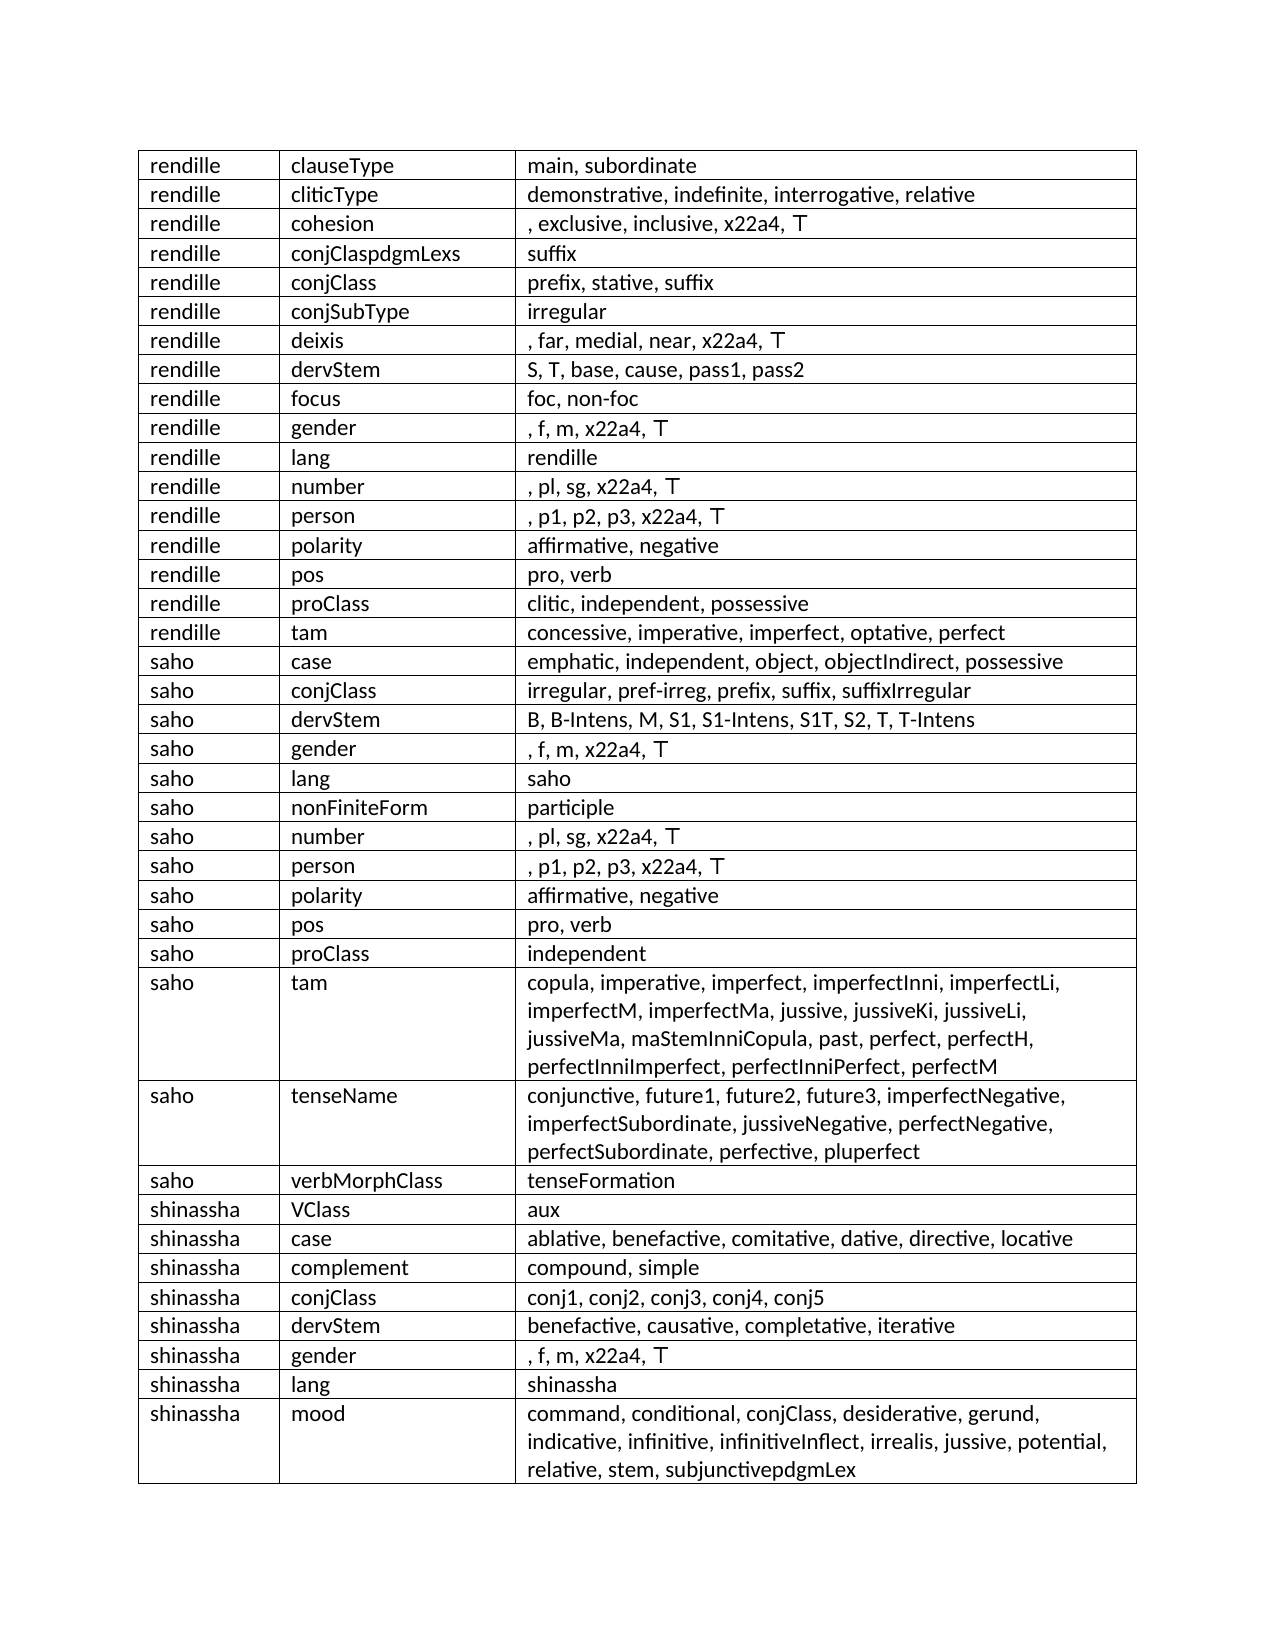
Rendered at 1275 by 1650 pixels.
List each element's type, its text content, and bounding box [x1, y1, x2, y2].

table_cell ablative, benefactive, comitative, dative, directive, locative [516, 1225, 1136, 1252]
table_cell gender [280, 414, 515, 442]
table_cell command, conditional, conjClass, desiderative, gerund, indicative, infinitive, infinitiveInflect, irrealis, jussive, potential, relative, stem, subjunctivepdgmLex [516, 1399, 1136, 1483]
table_cell pro, verb [516, 560, 1136, 588]
table_cell rendille [139, 239, 279, 267]
table_cell lang [280, 1370, 515, 1398]
table_cell emphatic, independent, object, objectIndirect, possessive [516, 647, 1136, 675]
table_cell saho [139, 910, 279, 938]
table_cell , pl, sg, x22a4, ⊤ [516, 472, 1136, 500]
table_cell main, subordinate [516, 151, 1136, 179]
table_cell pos [280, 560, 515, 588]
table_cell , f, m, x22a4, ⊤ [516, 414, 1136, 442]
table_cell , far, medial, near, x22a4, ⊤ [516, 326, 1136, 354]
table_cell person [280, 851, 515, 880]
table_cell rendille [139, 414, 279, 442]
table_cell rendille [139, 589, 279, 617]
table_cell suffix [516, 239, 1136, 267]
table_cell demonstrative, indefinite, interrogative, relative [516, 180, 1136, 208]
table_cell conjClass [280, 268, 515, 296]
table_cell shinassha [139, 1254, 279, 1282]
table_cell dervStem [280, 1312, 515, 1340]
table_cell cohesion [280, 209, 515, 238]
table_cell affirmative, negative [516, 531, 1136, 559]
table_cell saho [139, 647, 279, 675]
table_cell , f, m, x22a4, ⊤ [516, 734, 1136, 763]
table_cell irregular, pref-irreg, prefix, suffix, suffixIrregular [516, 676, 1136, 704]
table_cell verbMorphClass [280, 1166, 515, 1194]
table_cell cliticType [280, 180, 515, 208]
table_cell tenseFormation [516, 1166, 1136, 1194]
table_cell rendille [139, 531, 279, 559]
table_cell case [280, 1225, 515, 1252]
table_cell polarity [280, 881, 515, 909]
table_cell rendille [516, 443, 1136, 471]
table_cell participle [516, 793, 1136, 821]
table_cell , p1, p2, p3, x22a4, ⊤ [516, 851, 1136, 880]
table_cell tam [280, 968, 515, 1080]
table_cell conjClaspdgmLexs [280, 239, 515, 267]
table_cell compound, simple [516, 1254, 1136, 1282]
table_cell deixis [280, 326, 515, 354]
table_cell dervStem [280, 355, 515, 383]
table_cell saho [139, 764, 279, 792]
table_cell independent [516, 939, 1136, 967]
table_cell number [280, 472, 515, 500]
table_cell tenseName [280, 1081, 515, 1165]
table_cell saho [139, 851, 279, 880]
table_cell saho [139, 968, 279, 1080]
table_cell clauseType [280, 151, 515, 179]
table_cell concessive, imperative, imperfect, optative, perfect [516, 618, 1136, 646]
table_cell conjClass [280, 1283, 515, 1311]
table_cell shinassha [139, 1195, 279, 1223]
table_cell shinassha [139, 1399, 279, 1483]
table_cell copula, imperative, imperfect, imperfectInni, imperfectLi, imperfectM, imperfectMa, jussive, jussiveKi, jussiveLi, jussiveMa, maStemInniCopula, past, perfect, perfectH, perfectInniImperfect, perfectInniPerfect, perfectM [516, 968, 1136, 1080]
table_cell affirmative, negative [516, 881, 1136, 909]
table_cell rendille [139, 355, 279, 383]
table_cell conjSubType [280, 297, 515, 325]
table_cell tam [280, 618, 515, 646]
table_cell lang [280, 764, 515, 792]
table_cell aux [516, 1195, 1136, 1223]
table_cell person [280, 501, 515, 530]
table_cell conjunctive, future1, future2, future3, imperfectNegative, imperfectSubordinate, jussiveNegative, perfectNegative, perfectSubordinate, perfective, pluperfect [516, 1081, 1136, 1165]
table_cell benefactive, causative, completative, iterative [516, 1312, 1136, 1340]
table_cell polarity [280, 531, 515, 559]
table_cell rendille [139, 472, 279, 500]
table_cell saho [516, 764, 1136, 792]
table_cell rendille [139, 209, 279, 238]
table_cell proClass [280, 939, 515, 967]
table_cell rendille [139, 384, 279, 412]
table_cell saho [139, 939, 279, 967]
table_cell focus [280, 384, 515, 412]
table_cell number [280, 822, 515, 850]
table_cell gender [280, 734, 515, 763]
table_cell gender [280, 1341, 515, 1369]
table_cell saho [139, 676, 279, 704]
table_cell proClass [280, 589, 515, 617]
table_cell rendille [139, 560, 279, 588]
table_cell rendille [139, 501, 279, 530]
table_cell saho [139, 705, 279, 733]
table_cell , p1, p2, p3, x22a4, ⊤ [516, 501, 1136, 530]
table_cell shinassha [516, 1370, 1136, 1398]
table_cell , exclusive, inclusive, x22a4, ⊤ [516, 209, 1136, 238]
table_cell VClass [280, 1195, 515, 1223]
table_cell , pl, sg, x22a4, ⊤ [516, 822, 1136, 850]
table_cell saho [139, 1081, 279, 1165]
table_cell saho [139, 822, 279, 850]
table_cell rendille [139, 443, 279, 471]
table_cell foc, non-foc [516, 384, 1136, 412]
table_cell case [280, 647, 515, 675]
table_cell pro, verb [516, 910, 1136, 938]
table_cell conjClass [280, 676, 515, 704]
table_cell rendille [139, 151, 279, 179]
table_cell rendille [139, 297, 279, 325]
table_cell saho [139, 793, 279, 821]
table_cell saho [139, 734, 279, 763]
table_cell shinassha [139, 1225, 279, 1252]
table_cell shinassha [139, 1341, 279, 1369]
table_cell saho [139, 881, 279, 909]
table_cell B, B-Intens, M, S1, S1-Intens, S1T, S2, T, T-Intens [516, 705, 1136, 733]
table_cell , f, m, x22a4, ⊤ [516, 1341, 1136, 1369]
table_cell lang [280, 443, 515, 471]
table_cell shinassha [139, 1370, 279, 1398]
table_cell S, T, base, cause, pass1, pass2 [516, 355, 1136, 383]
table_cell rendille [139, 180, 279, 208]
table_cell saho [139, 1166, 279, 1194]
table_cell shinassha [139, 1283, 279, 1311]
table_cell rendille [139, 618, 279, 646]
table_cell shinassha [139, 1312, 279, 1340]
table_cell pos [280, 910, 515, 938]
table_cell prefix, stative, suffix [516, 268, 1136, 296]
table_cell nonFiniteForm [280, 793, 515, 821]
table_cell mood [280, 1399, 515, 1483]
table_cell irregular [516, 297, 1136, 325]
table_cell rendille [139, 326, 279, 354]
table_cell rendille [139, 268, 279, 296]
table_cell conj1, conj2, conj3, conj4, conj5 [516, 1283, 1136, 1311]
table_cell clitic, independent, possessive [516, 589, 1136, 617]
table_cell dervStem [280, 705, 515, 733]
table_cell complement [280, 1254, 515, 1282]
